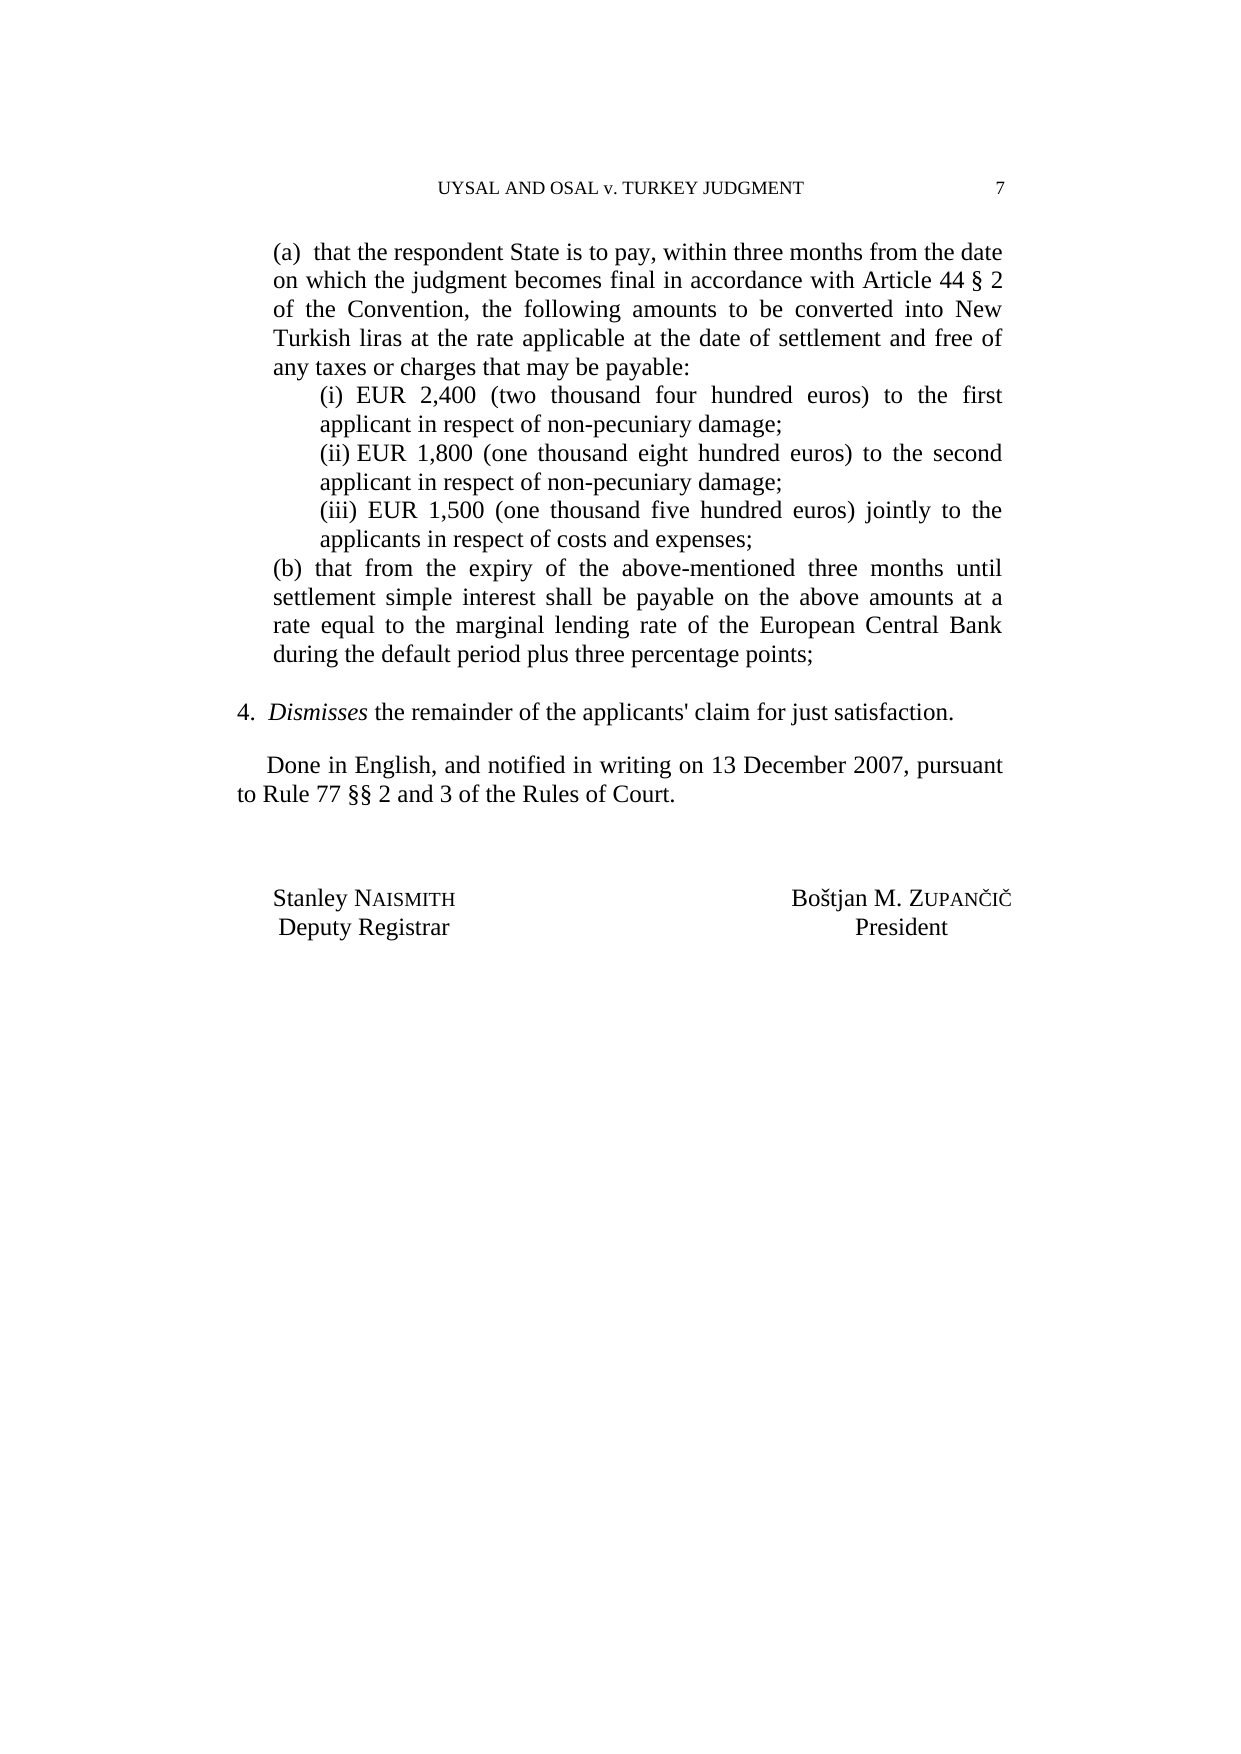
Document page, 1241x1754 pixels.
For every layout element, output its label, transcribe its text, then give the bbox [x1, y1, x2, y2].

text Stanley Naismith Boštjan M. Zupančič Deputy Registrar President [237, 883, 1003, 941]
text Done in English, and notified in writing on 13 December 2007, pursuant to Rule 77 §§ 2 and 3 of the Rules of Court. [237, 751, 1003, 808]
list (a) that the respondent State is to pay, within three months from the date on which the judgment becomes final in accordance with Article 44 § 2 of the Convention, the following amounts to be converted into New Turkish liras at the rate applicable at the date of settlement and free of any taxes or charges that may be payable: [273, 237, 1003, 381]
list (i) EUR 2,400 (two thousand four hundred euros) to the first applicant in respect of non-pecuniary damage; [319, 381, 1003, 438]
list 4. Dismisses the remainder of the applicants' claim for just satisfaction. [237, 697, 1003, 726]
list (b) that from the expiry of the above-mentioned three months until settlement simple interest shall be payable on the above amounts at a rate equal to the marginal lending rate of the European Central Bank during the default period plus three percentage points; [273, 553, 1003, 668]
list (iii) EUR 1,500 (one thousand five hundred euros) jointly to the applicants in respect of costs and expenses; [319, 496, 1003, 553]
list (ii) EUR 1,800 (one thousand eight hundred euros) to the second applicant in respect of non-pecuniary damage; [319, 438, 1003, 496]
